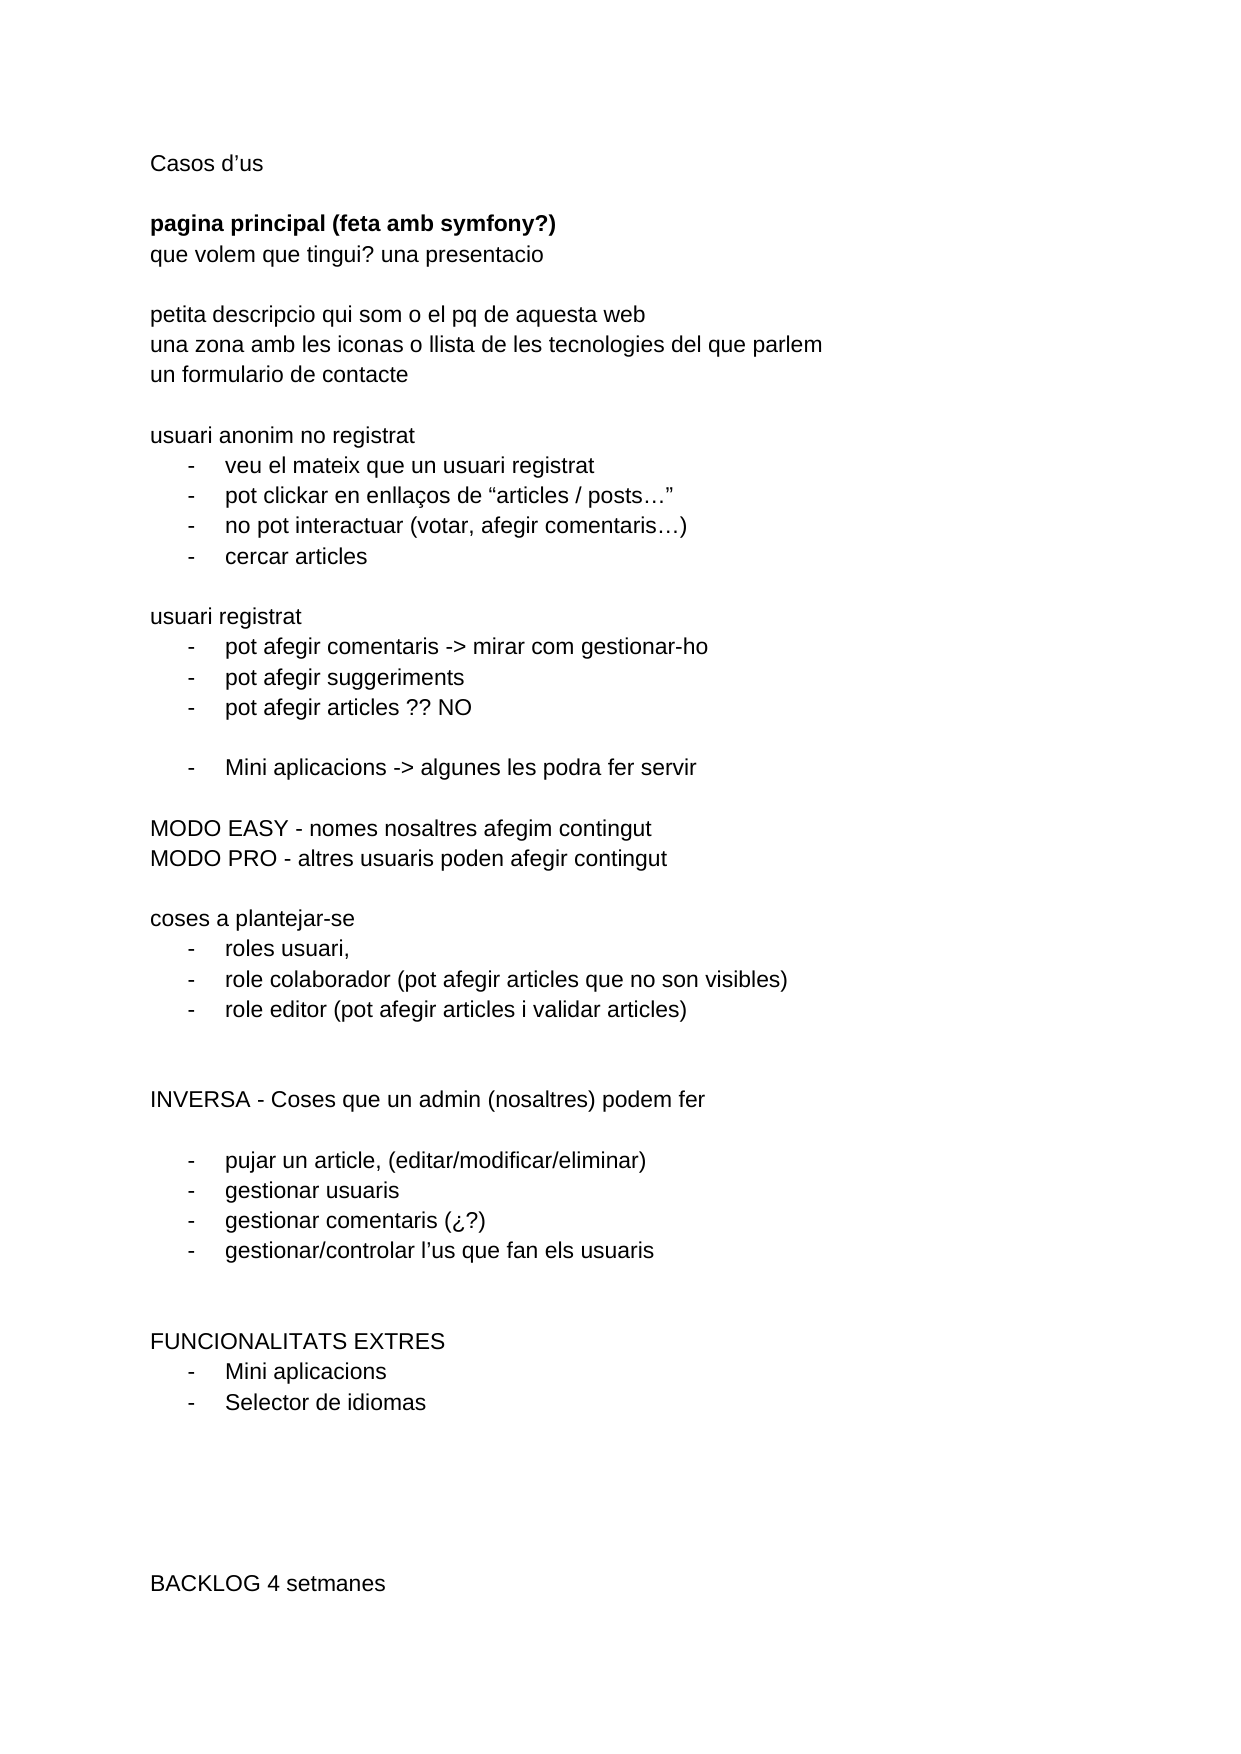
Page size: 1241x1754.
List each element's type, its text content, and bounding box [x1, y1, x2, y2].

text petita descripcio qui som o el pq de aquesta web [150, 301, 1090, 327]
text una zona amb les iconas o llista de les tecnologies del que parlem [150, 331, 1090, 358]
text coses a plantejar-se [150, 905, 1090, 932]
list pot afegir articles ?? NO [187, 694, 1090, 720]
text usuari anonim no registrat [150, 422, 1090, 448]
list veu el mateix que un usuari registrat [187, 452, 1090, 478]
list role editor (pot afegir articles i validar articles) [187, 996, 1090, 1022]
list Mini aplicacions -> algunes les podra fer servir [187, 754, 1090, 781]
text BACKLOG 4 setmanes [150, 1570, 1090, 1596]
list pot clickar en enllaços de “articles / posts…” [187, 482, 1090, 509]
list no pot interactuar (votar, afegir comentaris…) [187, 512, 1090, 539]
list cercar articles [187, 543, 1090, 569]
text Casos d’us [150, 150, 1090, 176]
list role colaborador (pot afegir articles que no son visibles) [187, 966, 1090, 992]
list roles usuari, [187, 935, 1090, 962]
list gestionar comentaris (¿?) [187, 1207, 1090, 1234]
text un formulario de contacte [150, 361, 1090, 388]
list pot afegir comentaris -> mirar com gestionar-ho [187, 633, 1090, 660]
text MODO PRO - altres usuaris poden afegir contingut [150, 845, 1090, 871]
list gestionar/controlar l’us que fan els usuaris [187, 1237, 1090, 1264]
list Mini aplicacions [187, 1358, 1090, 1385]
text FUNCIONALITATS EXTRES [150, 1328, 1090, 1354]
text usuari registrat [150, 603, 1090, 629]
list gestionar usuaris [187, 1177, 1090, 1203]
list pujar un article, (editar/modificar/eliminar) [187, 1147, 1090, 1173]
list pot afegir suggeriments [187, 663, 1090, 690]
text MODO EASY - nomes nosaltres afegim contingut [150, 814, 1090, 841]
text pagina principal (feta amb symfony?) [150, 210, 1090, 237]
text INVERSA - Coses que un admin (nosaltres) podem fer [150, 1086, 1090, 1113]
text que volem que tingui? una presentacio [150, 241, 1090, 267]
list Selector de idiomas [187, 1388, 1090, 1415]
